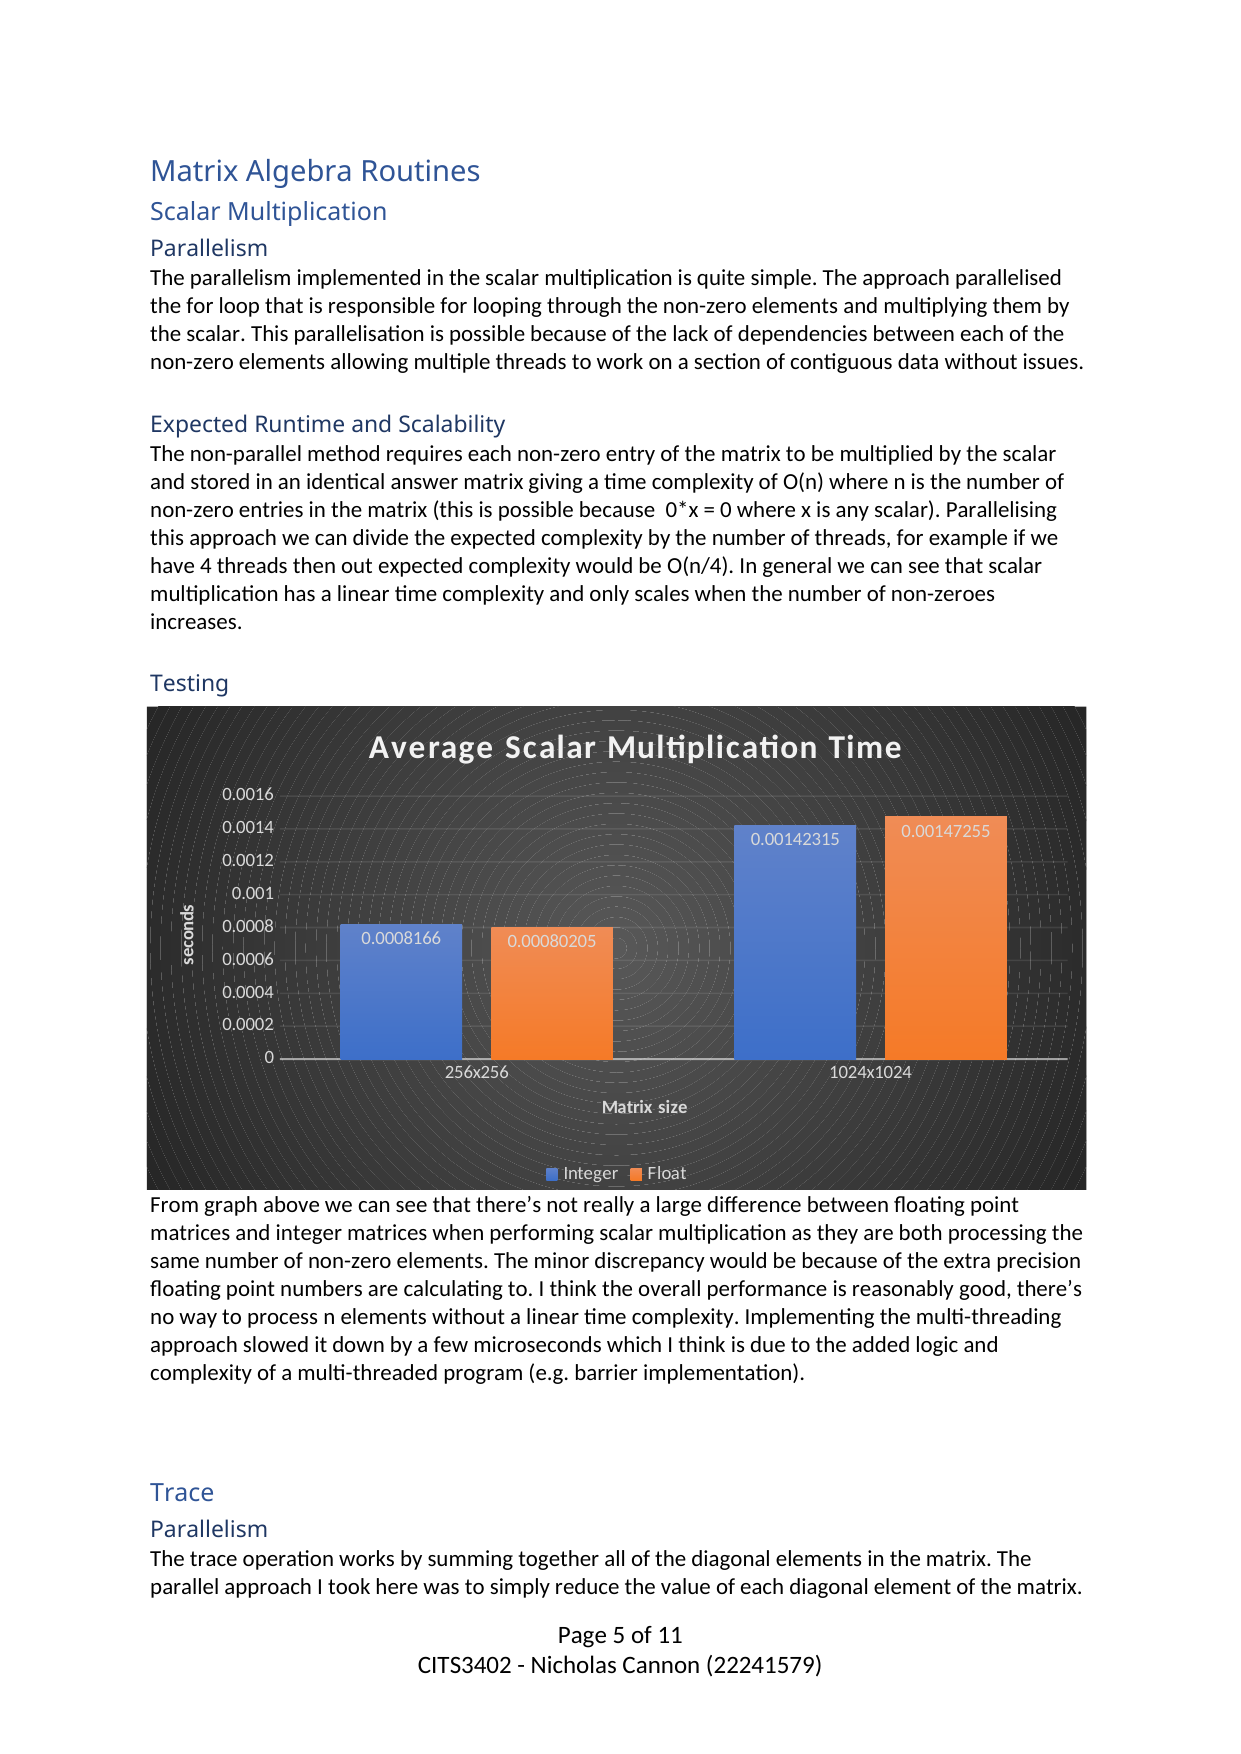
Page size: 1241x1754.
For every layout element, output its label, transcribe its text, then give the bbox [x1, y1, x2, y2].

subtitle Parallelism [150, 232, 1090, 263]
subtitle Scalar Multiplication [150, 194, 1090, 228]
subtitle Testing [150, 667, 1090, 698]
text The parallelism implemented in the scalar multiplication is quite simple. The approach parallelised the for loop that is responsible for looping through the non-zero elements and multiplying them by the scalar. This parallelisation is possible because of the lack of dependencies between each of the non-zero elements allowing multiple threads to work on a section of contiguous data without issues. [150, 263, 1090, 375]
subtitle Parallelism [150, 1513, 1090, 1544]
text The non-parallel method requires each non-zero entry of the matrix to be multiplied by the scalar and stored in an identical answer matrix giving a time complexity of O(n) where n is the number of non-zero entries in the matrix (this is possible because 0*x = 0 where x is any scalar). Parallelising this approach we can divide the expected complexity by the number of threads, for example if we have 4 threads then out expected complexity would be O(n/4). In general we can see that scalar multiplication has a linear time complexity and only scales when the number of non-zeroes increases. [150, 439, 1090, 635]
subtitle Matrix Algebra Routines [150, 150, 1090, 190]
subtitle Expected Runtime and Scalability [150, 408, 1090, 439]
subtitle Trace [150, 1474, 1090, 1508]
